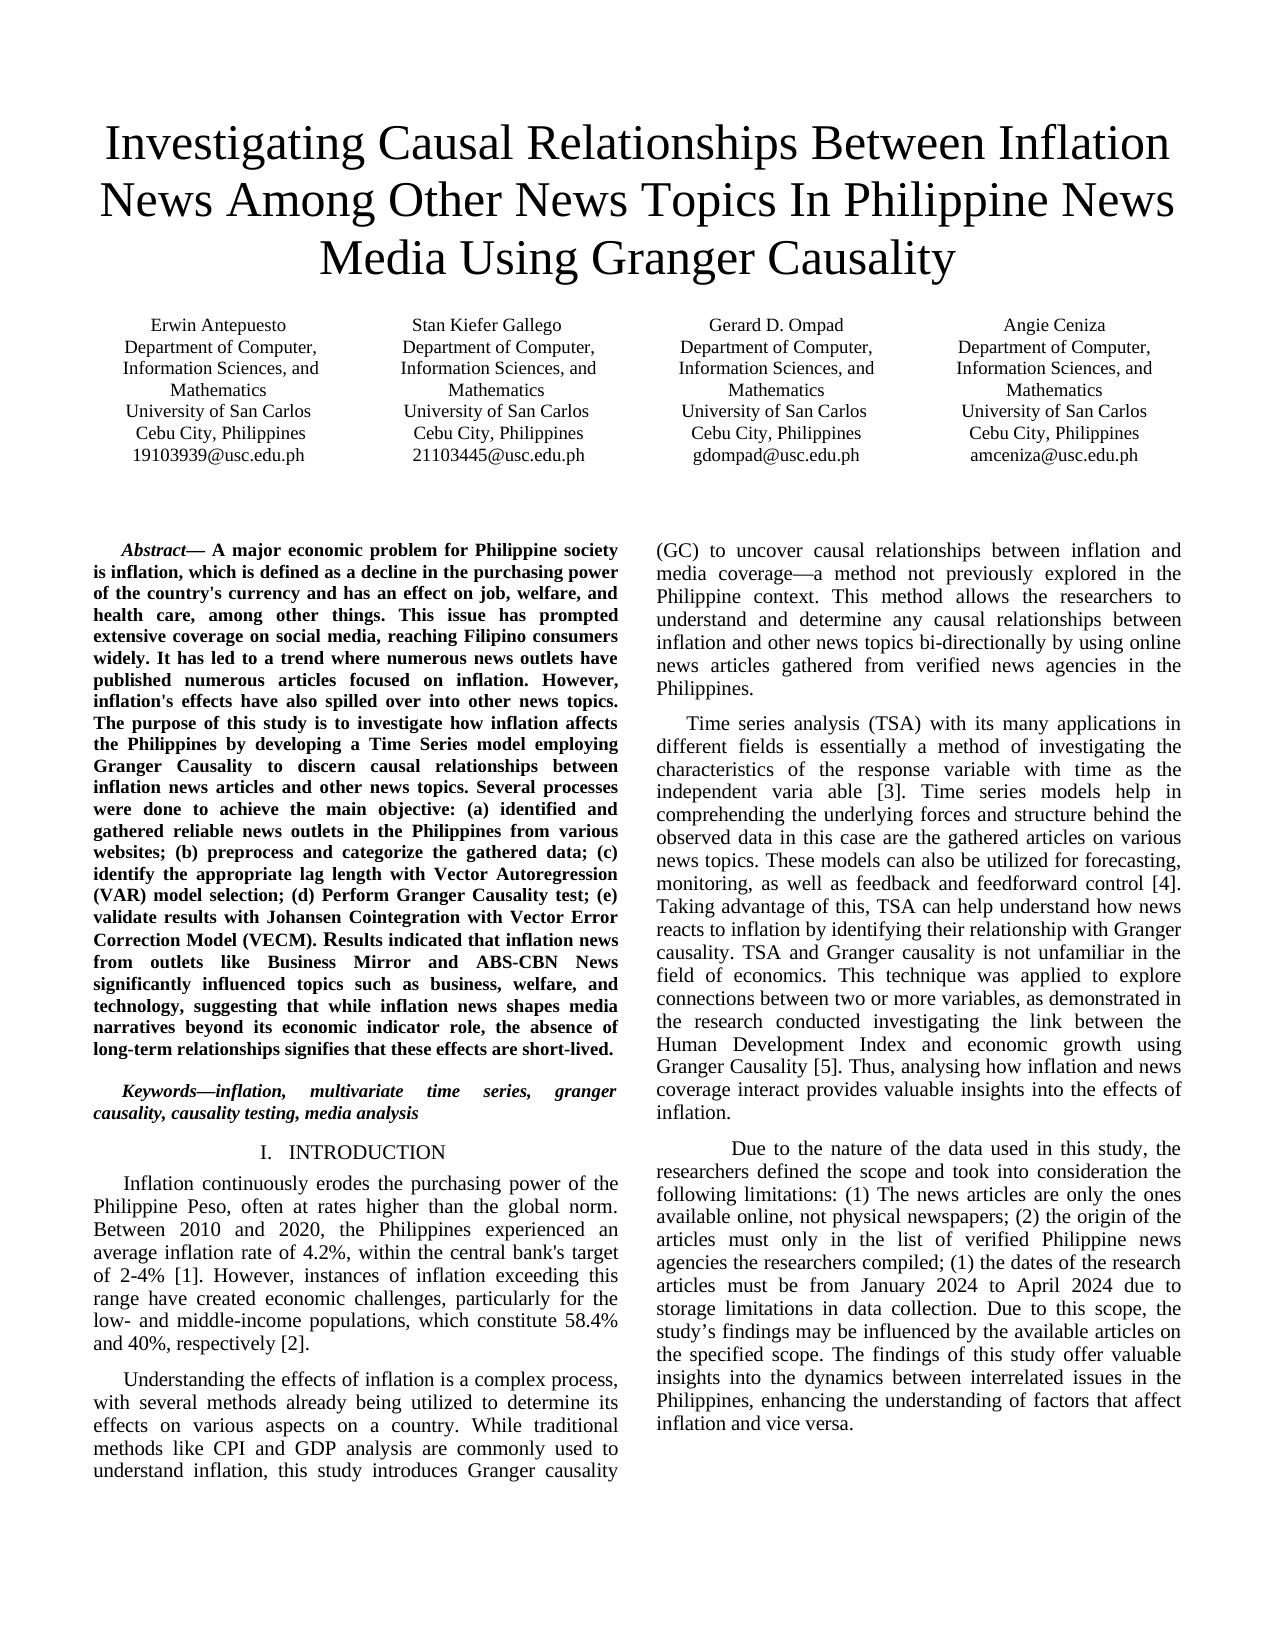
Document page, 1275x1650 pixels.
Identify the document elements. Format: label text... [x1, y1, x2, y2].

text Erwin Antepuesto Department of Computer, Information Sciences, and Mathematics University of San Carlos Cebu City, Philippines 19103939@usc.edu.ph Stan Kiefer Gallego Department of Computer, Information Sciences, and Mathematics University of San Carlos Cebu City, Philippines 21103445@usc.edu.ph Gerard D. Ompad Department of Computer, Information Sciences, and Mathematics University of San Carlos Cebu City, Philippines gdompad@usc.edu.ph Angie Ceniza Department of Computer, Information Sciences, and Mathematics University of San Carlos Cebu City, Philippines amceniza@usc.edu.ph [926, 314, 1182, 465]
text Due to the nature of the data used in this study, the researchers defined the scope and took into consideration the following limitations: (1) The news articles are only the ones available online, not physical newspapers; (2) the origin of the articles must only in the list of verified Philippine news agencies the researchers compiled; (1) the dates of the research articles must be from January 2024 to April 2024 due to storage limitations in data collection. Due to this scope, the study’s findings may be influenced by the available articles on the specified scope. The findings of this study offer valuable insights into the dynamics between interrelated issues in the Philippines, enhancing the understanding of factors that affect inflation and vice versa. [656, 1137, 1182, 1435]
text Erwin Antepuesto Department of Computer, Information Sciences, and Mathematics University of San Carlos Cebu City, Philippines 19103939@usc.edu.ph Stan Kiefer Gallego Department of Computer, Information Sciences, and Mathematics University of San Carlos Cebu City, Philippines 21103445@usc.edu.ph Gerard D. Ompad Department of Computer, Information Sciences, and Mathematics University of San Carlos Cebu City, Philippines gdompad@usc.edu.ph Angie Ceniza Department of Computer, Information Sciences, and Mathematics University of San Carlos Cebu City, Philippines amceniza@usc.edu.ph [93, 314, 348, 487]
text Erwin Antepuesto Department of Computer, Information Sciences, and Mathematics University of San Carlos Cebu City, Philippines 19103939@usc.edu.ph Stan Kiefer Gallego Department of Computer, Information Sciences, and Mathematics University of San Carlos Cebu City, Philippines 21103445@usc.edu.ph Gerard D. Ompad Department of Computer, Information Sciences, and Mathematics University of San Carlos Cebu City, Philippines gdompad@usc.edu.ph Angie Ceniza Department of Computer, Information Sciences, and Mathematics University of San Carlos Cebu City, Philippines amceniza@usc.edu.ph [371, 314, 626, 487]
text Investigating Causal Relationships Between Inflation News Among Other News Topics In Philippine News Media Using Granger Causality [93, 112, 1182, 285]
text Inflation continuously erodes the purchasing power of the Philippine Peso, often at rates higher than the global norm. Between 2010 and 2020, the Philippines experienced an average inflation rate of 4.2%, within the central bank's target of 2-4% [1]. However, instances of inflation exceeding this range have created economic challenges, particularly for the low- and middle-income populations, which constitute 58.4% and 40%, respectively [2]. [93, 1172, 619, 1355]
text Understanding the effects of inflation is a complex process, with several methods already being utilized to determine its effects on various aspects on a country. While traditional methods like CPI and GDP analysis are commonly used to understand inflation, this study introduces Granger causality (GC) to uncover causal relationships between inflation and media coverage—a method not previously explored in the Philippine context. This method allows the researchers to understand and determine any causal relationships between inflation and other news topics bi-directionally by using online news articles gathered from verified news agencies in the Philippines. [93, 1368, 619, 1482]
text Abstract— A major economic problem for Philippine society is inflation, which is defined as a decline in the purchasing power of the country's currency and has an effect on job, welfare, and health care, among other things. This issue has prompted extensive coverage on social media, reaching Filipino consumers widely. It has led to a trend where numerous news outlets have published numerous articles focused on inflation. However, inflation's effects have also spilled over into other news topics. The purpose of this study is to investigate how inflation affects the Philippines by developing a Time Series model employing Granger Causality to discern causal relationships between inflation news articles and other news topics. Several processes were done to achieve the main objective: (a) identified and gathered reliable news outlets in the Philippines from various websites; (b) preprocess and categorize the gathered data; (c) identify the appropriate lag length with Vector Autoregression (VAR) model selection; (d) Perform Granger Causality test; (e) validate results with Johansen Cointegration with Vector Error Correction Model (VECM). Results indicated that inflation news from outlets like Business Mirror and ABS-CBN News significantly influenced topics such as business, welfare, and technology, suggesting that while inflation news shapes media narratives beyond its economic indicator role, the absence of long-term relationships signifies that these effects are short-lived. [93, 539, 619, 1059]
text Understanding the effects of inflation is a complex process, with several methods already being utilized to determine its effects on various aspects on a country. While traditional methods like CPI and GDP analysis are commonly used to understand inflation, this study introduces Granger causality (GC) to uncover causal relationships between inflation and media coverage—a method not previously explored in the Philippine context. This method allows the researchers to understand and determine any causal relationships between inflation and other news topics bi-directionally by using online news articles gathered from verified news agencies in the Philippines. [656, 539, 1182, 699]
text Keywords—inflation, multivariate time series, granger causality, causality testing, media analysis [93, 1080, 619, 1123]
subtitle INTRODUCTION [93, 1140, 619, 1164]
text Time series analysis (TSA) with its many applications in different fields is essentially a method of investigating the characteristics of the response variable with time as the independent varia able [3]. Time series models help in comprehending the underlying forces and structure behind the observed data in this case are the gathered articles on various news topics. These models can also be utilized for forecasting, monitoring, as well as feedback and feedforward control [4]. Taking advantage of this, TSA can help understand how news reacts to inflation by identifying their relationship with Granger causality. TSA and Granger causality is not unfamiliar in the field of economics. This technique was applied to explore connections between two or more variables, as demonstrated in the research conducted investigating the link between the Human Development Index and economic growth using Granger Causality [5]. Thus, analysing how inflation and news coverage interact provides valuable insights into the effects of inflation. [656, 712, 1182, 1124]
text Erwin Antepuesto Department of Computer, Information Sciences, and Mathematics University of San Carlos Cebu City, Philippines 19103939@usc.edu.ph Stan Kiefer Gallego Department of Computer, Information Sciences, and Mathematics University of San Carlos Cebu City, Philippines 21103445@usc.edu.ph Gerard D. Ompad Department of Computer, Information Sciences, and Mathematics University of San Carlos Cebu City, Philippines gdompad@usc.edu.ph Angie Ceniza Department of Computer, Information Sciences, and Mathematics University of San Carlos Cebu City, Philippines amceniza@usc.edu.ph [649, 314, 904, 487]
